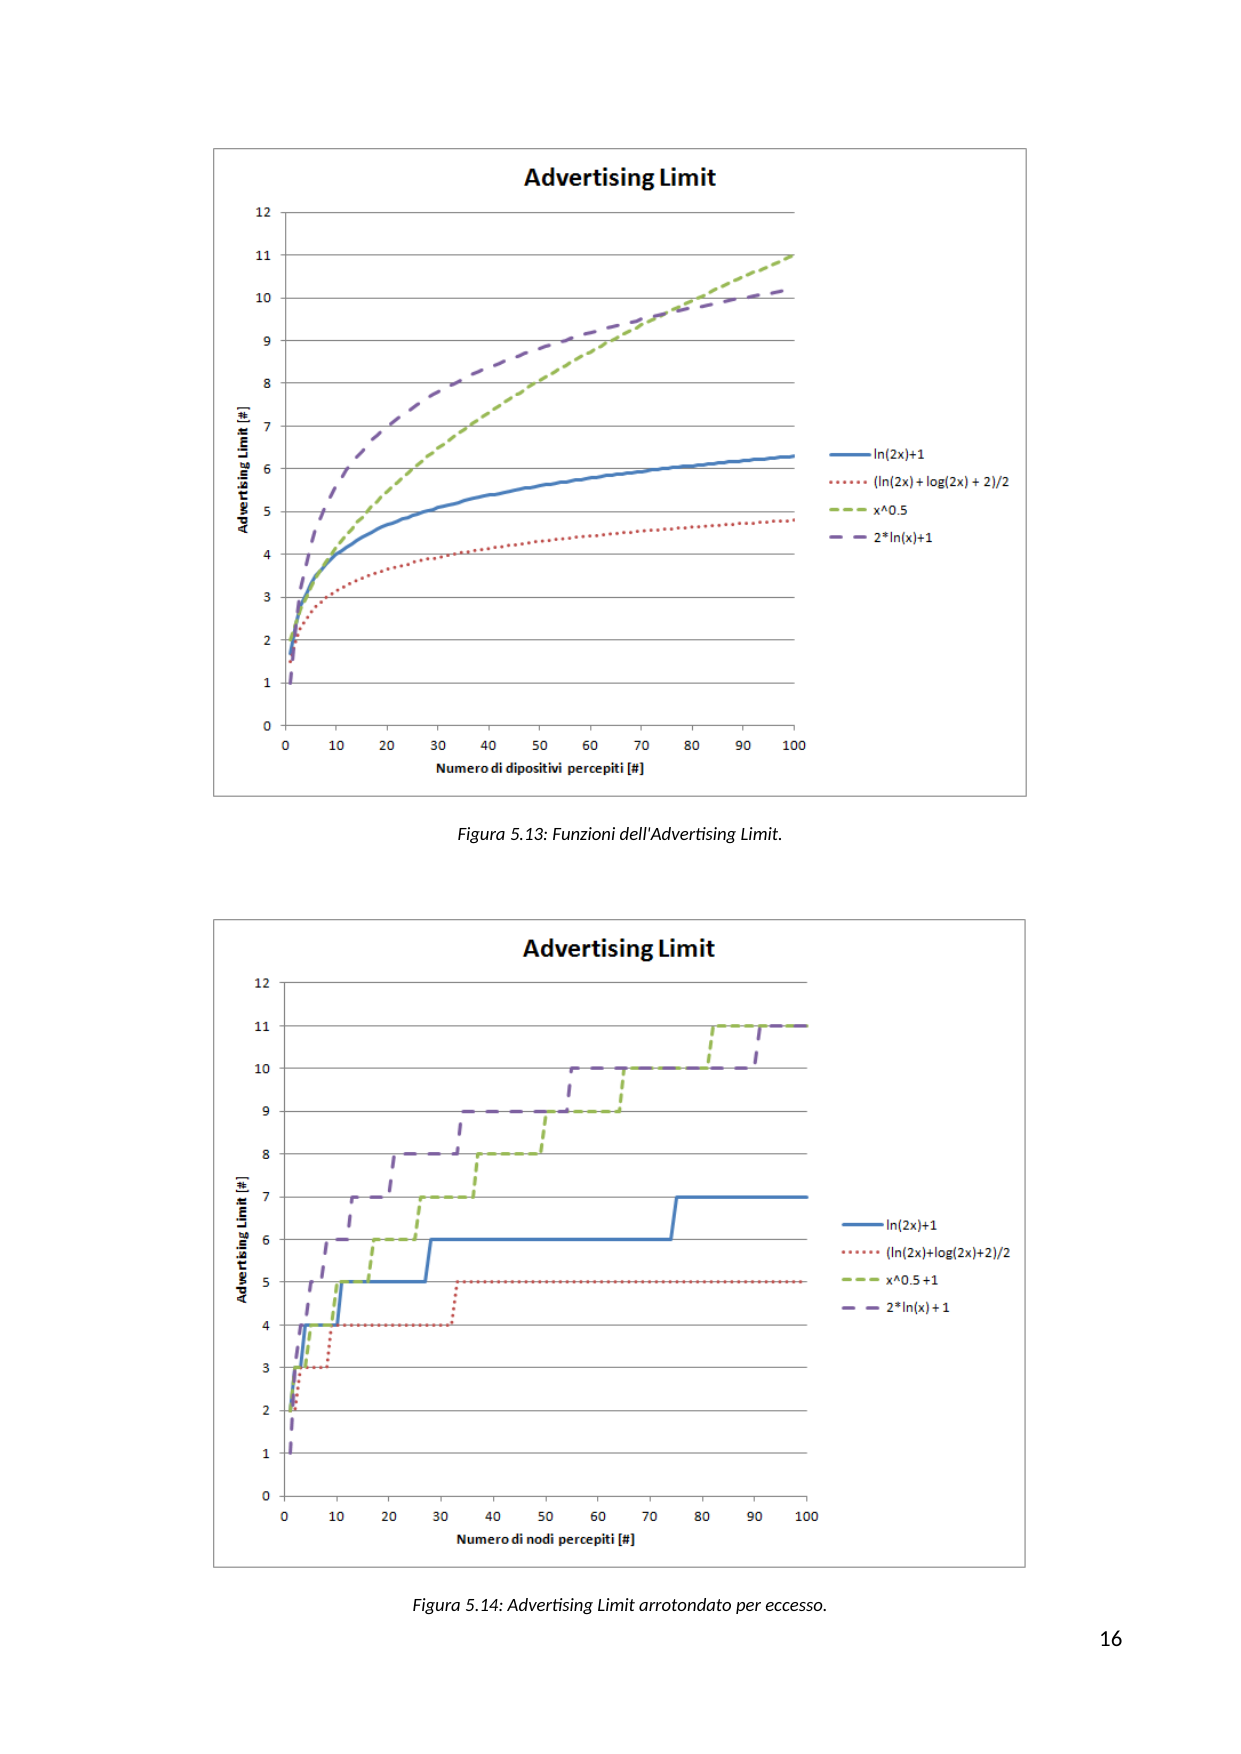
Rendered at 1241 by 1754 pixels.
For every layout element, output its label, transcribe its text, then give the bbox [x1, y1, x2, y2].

picture [212, 918, 1028, 1569]
text Figura 5.14: Advertising Limit arrotondato per eccesso. [118, 1593, 1122, 1616]
text Figura 5.13: Funzioni dell'Advertising Limit. [118, 822, 1122, 845]
picture [212, 147, 1028, 798]
